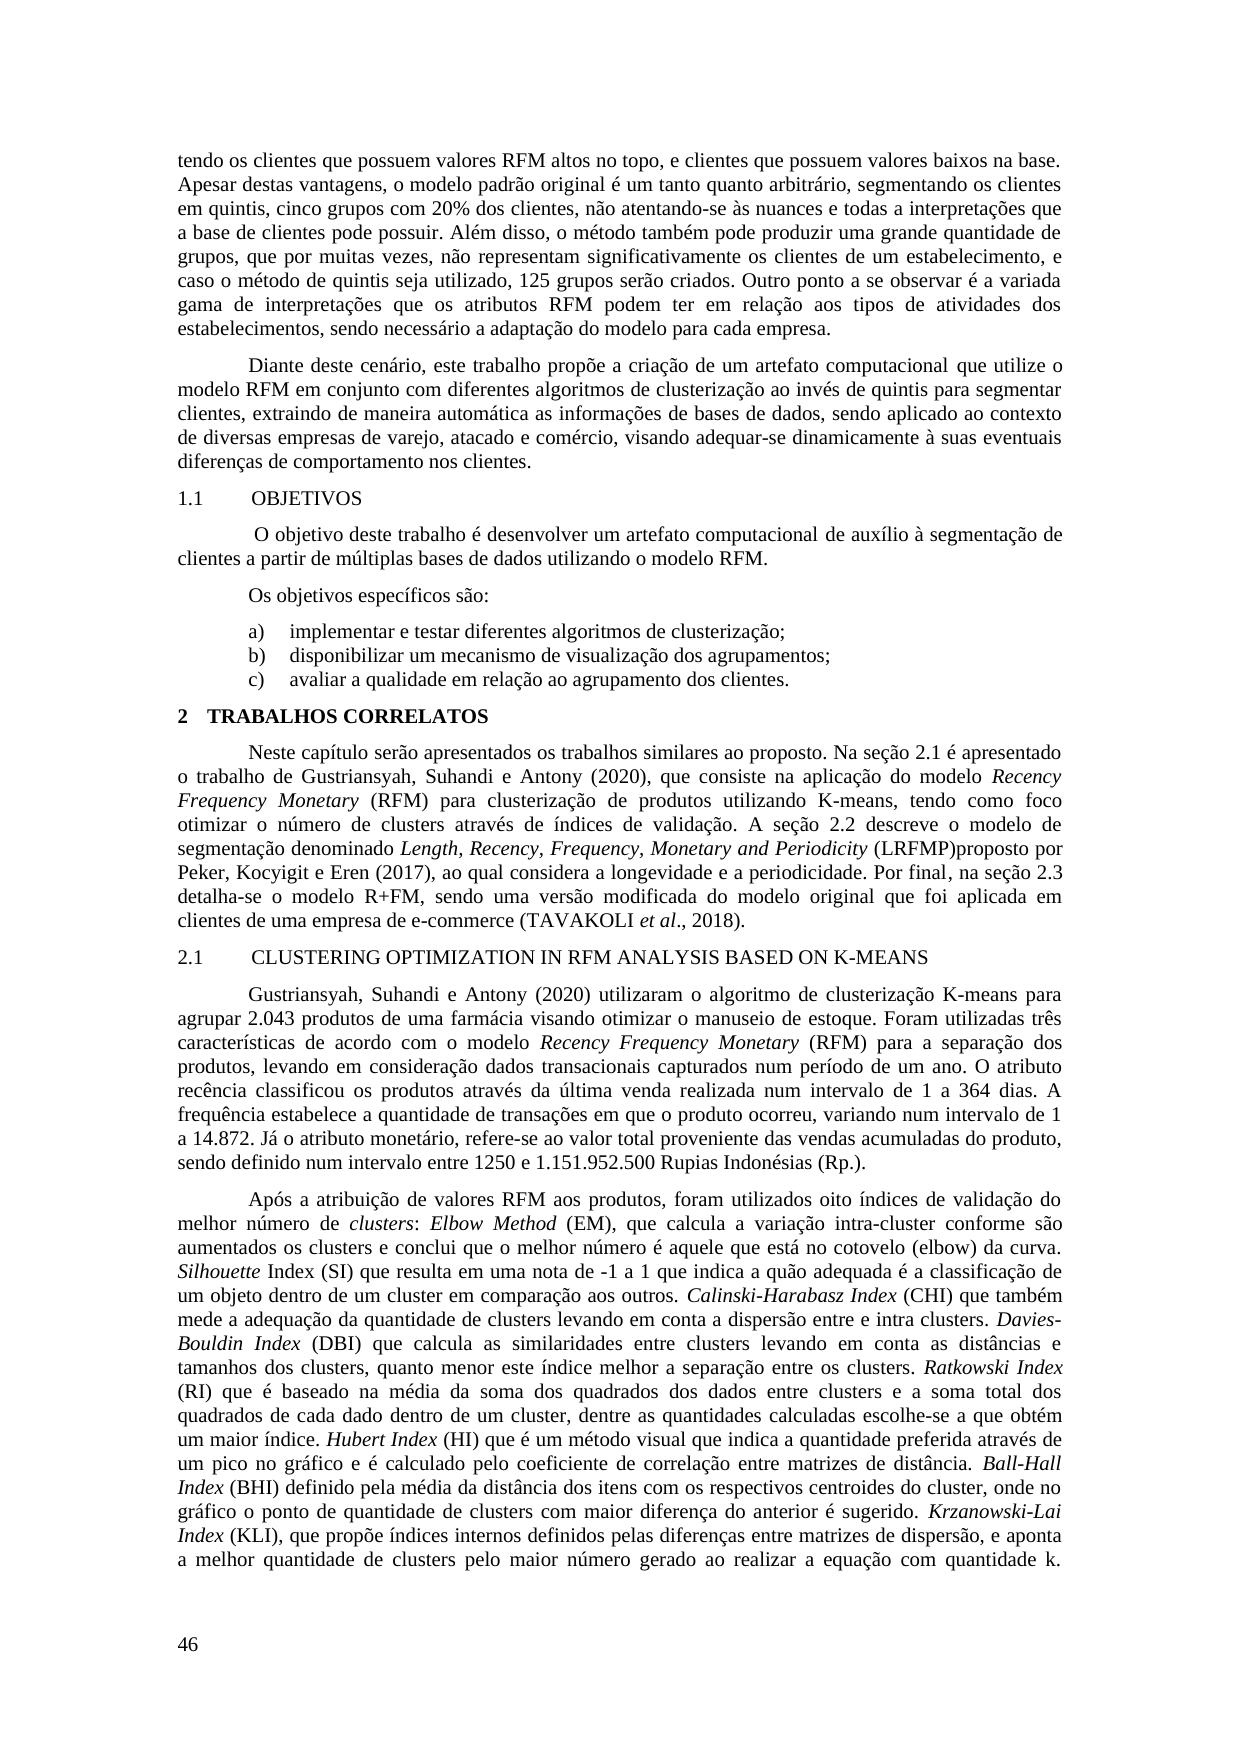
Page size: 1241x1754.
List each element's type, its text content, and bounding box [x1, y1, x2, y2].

text Diante deste cenário, este trabalho propõe a criação de um artefato computacional que utilize o modelo RFM em conjunto com diferentes algoritmos de clusterização ao invés de quintis para segmentar clientes, extraindo de maneira automática as informações de bases de dados, sendo aplicado ao contexto de diversas empresas de varejo, atacado e comércio, visando adequar-se dinamicamente à suas eventuais diferenças de comportamento nos clientes. [177, 353, 1063, 473]
text O objetivo deste trabalho é desenvolver um artefato computacional de auxílio à segmentação de clientes a partir de múltiplas bases de dados utilizando o modelo RFM. [177, 522, 1063, 570]
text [177, 1186, 1063, 1571]
text avaliar a qualidade em relação ao agrupamento dos clientes. [248, 667, 1063, 691]
text Gustriansyah, Suhandi e Antony (2020) utilizaram o algoritmo de clusterização K-means para agrupar 2.043 produtos de uma farmácia visando otimizar o manuseio de estoque. Foram utilizadas três características de acordo com o modelo Recency Frequency Monetary (RFM) para a separação dos produtos, levando em consideração dados transacionais capturados num período de um ano. O atributo recência classificou os produtos através da última venda realizada num intervalo de 1 a 364 dias. A frequência estabelece a quantidade de transações em que o produto ocorreu, variando num intervalo de 1 a 14.872. Já o atributo monetário, refere-se ao valor total proveniente das vendas acumuladas do produto, sendo definido num intervalo entre 1250 e 1.151.952.500 Rupias Indonésias (Rp.). [177, 981, 1063, 1174]
text disponibilizar um mecanismo de visualização dos agrupamentos; [248, 643, 1063, 667]
subtitle trabalhos correlatos [177, 704, 1063, 728]
text Neste capítulo serão apresentados os trabalhos similares ao proposto. Na seção 2.1 é apresentado o trabalho de Gustriansyah, Suhandi e Antony (2020), que consiste na aplicação do modelo Recency Frequency Monetary (RFM) para clusterização de produtos utilizando K-means, tendo como foco otimizar o número de clusters através de índices de validação. A seção 2.2 descreve o modelo de segmentação denominado Length, Recency, Frequency, Monetary and Periodicity (LRFMP)proposto por Peker, Kocyigit e Eren (2017), ao qual considera a longevidade e a periodicidade. Por final, na seção 2.3 detalha-se o modelo R+FM, sendo uma versão modificada do modelo original que foi aplicada em clientes de uma empresa de e-commerce (TAVAKOLI et al., 2018). [177, 740, 1063, 932]
text Os objetivos específicos são: [177, 583, 1063, 607]
subtitle Clustering optimization in RFM analysis based on k-means [177, 945, 1063, 969]
list implementar e testar diferentes algoritmos de clusterização; [248, 619, 1063, 643]
subtitle OBJETIVOS [177, 485, 1063, 509]
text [177, 148, 1063, 340]
